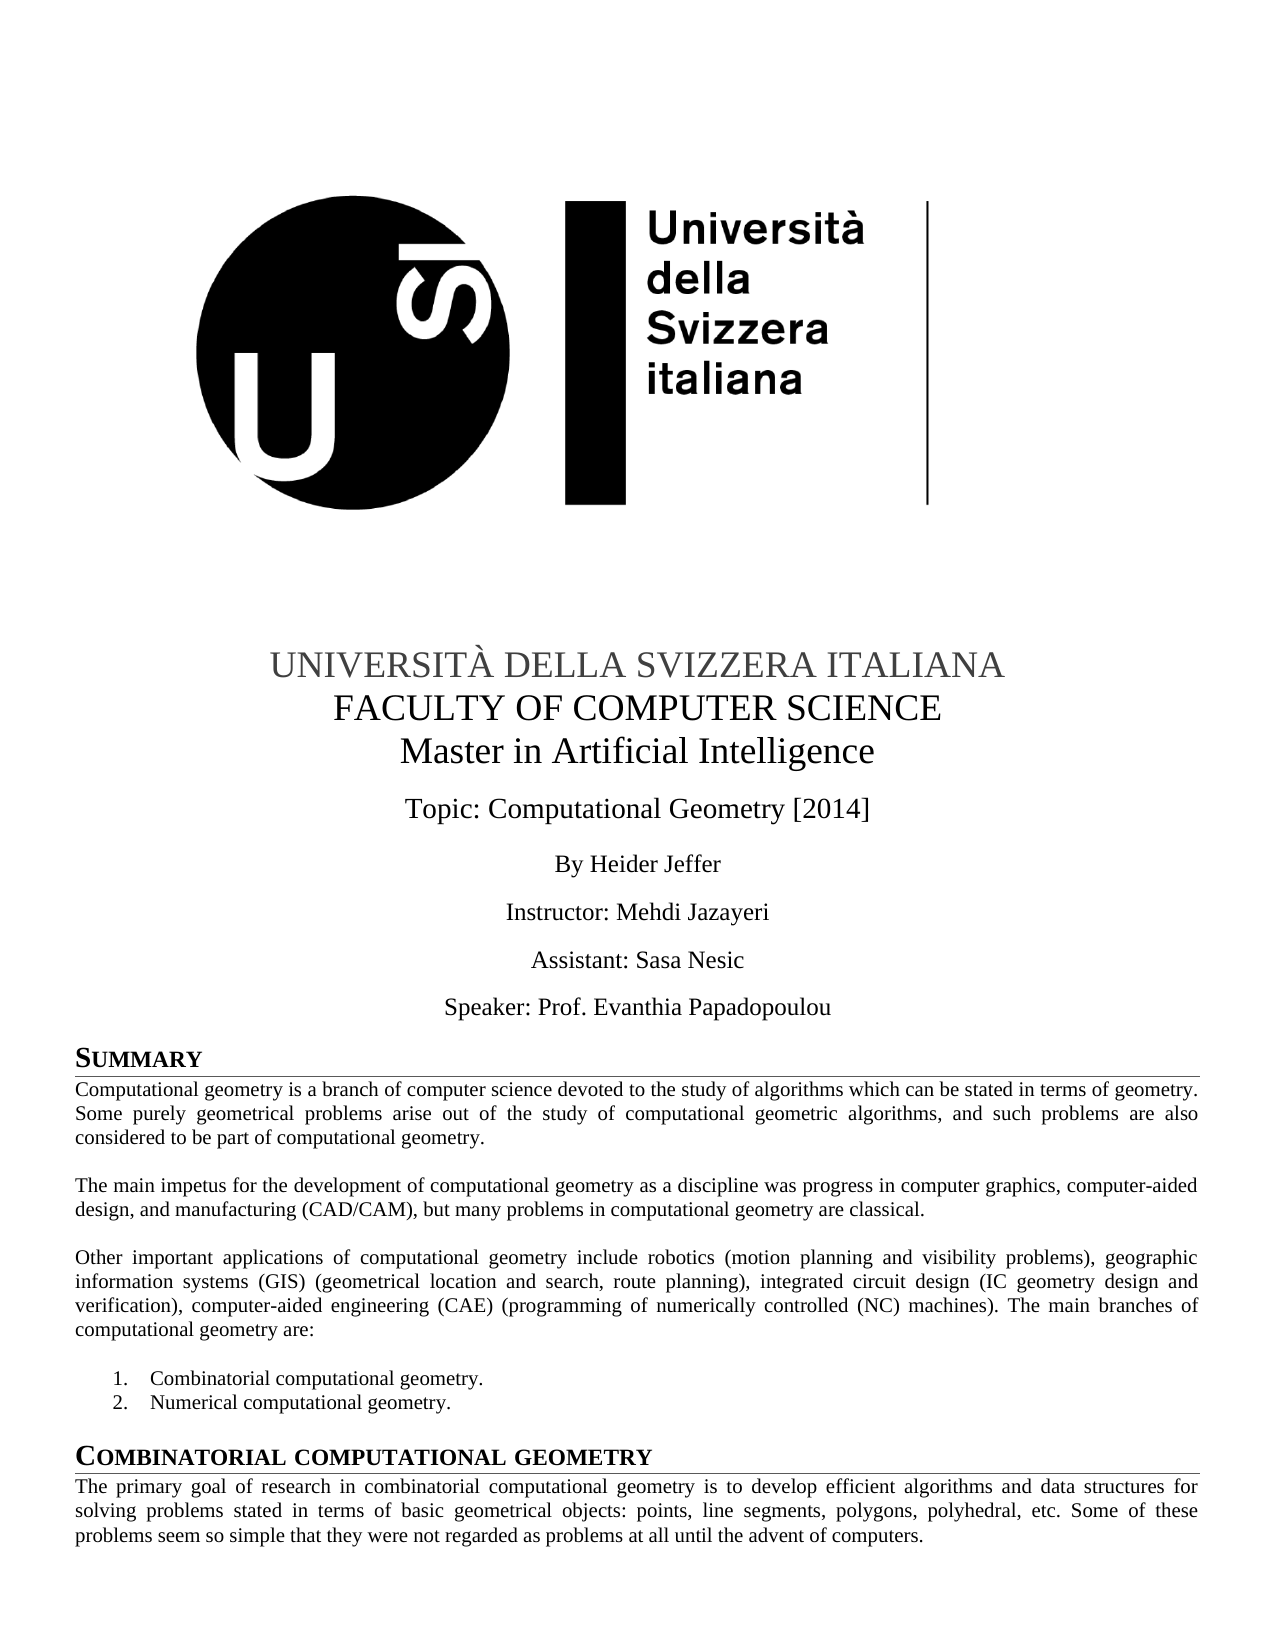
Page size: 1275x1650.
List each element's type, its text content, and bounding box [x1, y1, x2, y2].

text Topic: Computational Geometry [2014] [75, 792, 1200, 849]
title UNIVERSITÀ DELLA SVIZZERA ITALIANA [75, 642, 1200, 685]
picture [75, 75, 1050, 624]
text By Heider Jeffer [75, 849, 1200, 878]
text Assistant: Sasa Nesic [75, 945, 1200, 973]
text Computational geometry is a branch of computer science devoted to the study of algorithms which can be stated in terms of geometry. Some purely geometrical problems arise out of the study of computational geometric algorithms, and such problems are also considered to be part of computational geometry. [75, 1077, 1200, 1149]
text The primary goal of research in combinatorial computational geometry is to develop efficient algorithms and data structures for solving problems stated in terms of basic geometrical objects: points, line segments, polygons, polyhedral, etc. Some of these problems seem so simple that they were not regarded as problems at all until the advent of computers. [75, 1474, 1200, 1547]
subtitle Combinatorial computational geometry [75, 1438, 1200, 1473]
text Master in Artificial Intelligence [75, 728, 1200, 772]
text Instructor: Mehdi Jazayeri [75, 897, 1200, 926]
text Speaker: Prof. Evanthia Papadopoulou [75, 992, 1200, 1021]
text Other important applications of computational geometry include robotics (motion planning and visibility problems), geographic information systems (GIS) (geometrical location and search, route planning), integrated circuit design (IC geometry design and verification), computer-aided engineering (CAE) (programming of numerically controlled (NC) machines). The main branches of computational geometry are: [75, 1245, 1200, 1341]
subtitle Summary [75, 1040, 1200, 1076]
title FACULTY OF COMPUTER SCIENCE [75, 685, 1200, 728]
list Combinatorial computational geometry. [112, 1366, 1200, 1389]
text The main impetus for the development of computational geometry as a discipline was progress in computer graphics, computer-aided design, and manufacturing (CAD/CAM), but many problems in computational geometry are classical. [75, 1173, 1200, 1221]
list Numerical computational geometry. [112, 1389, 1200, 1414]
